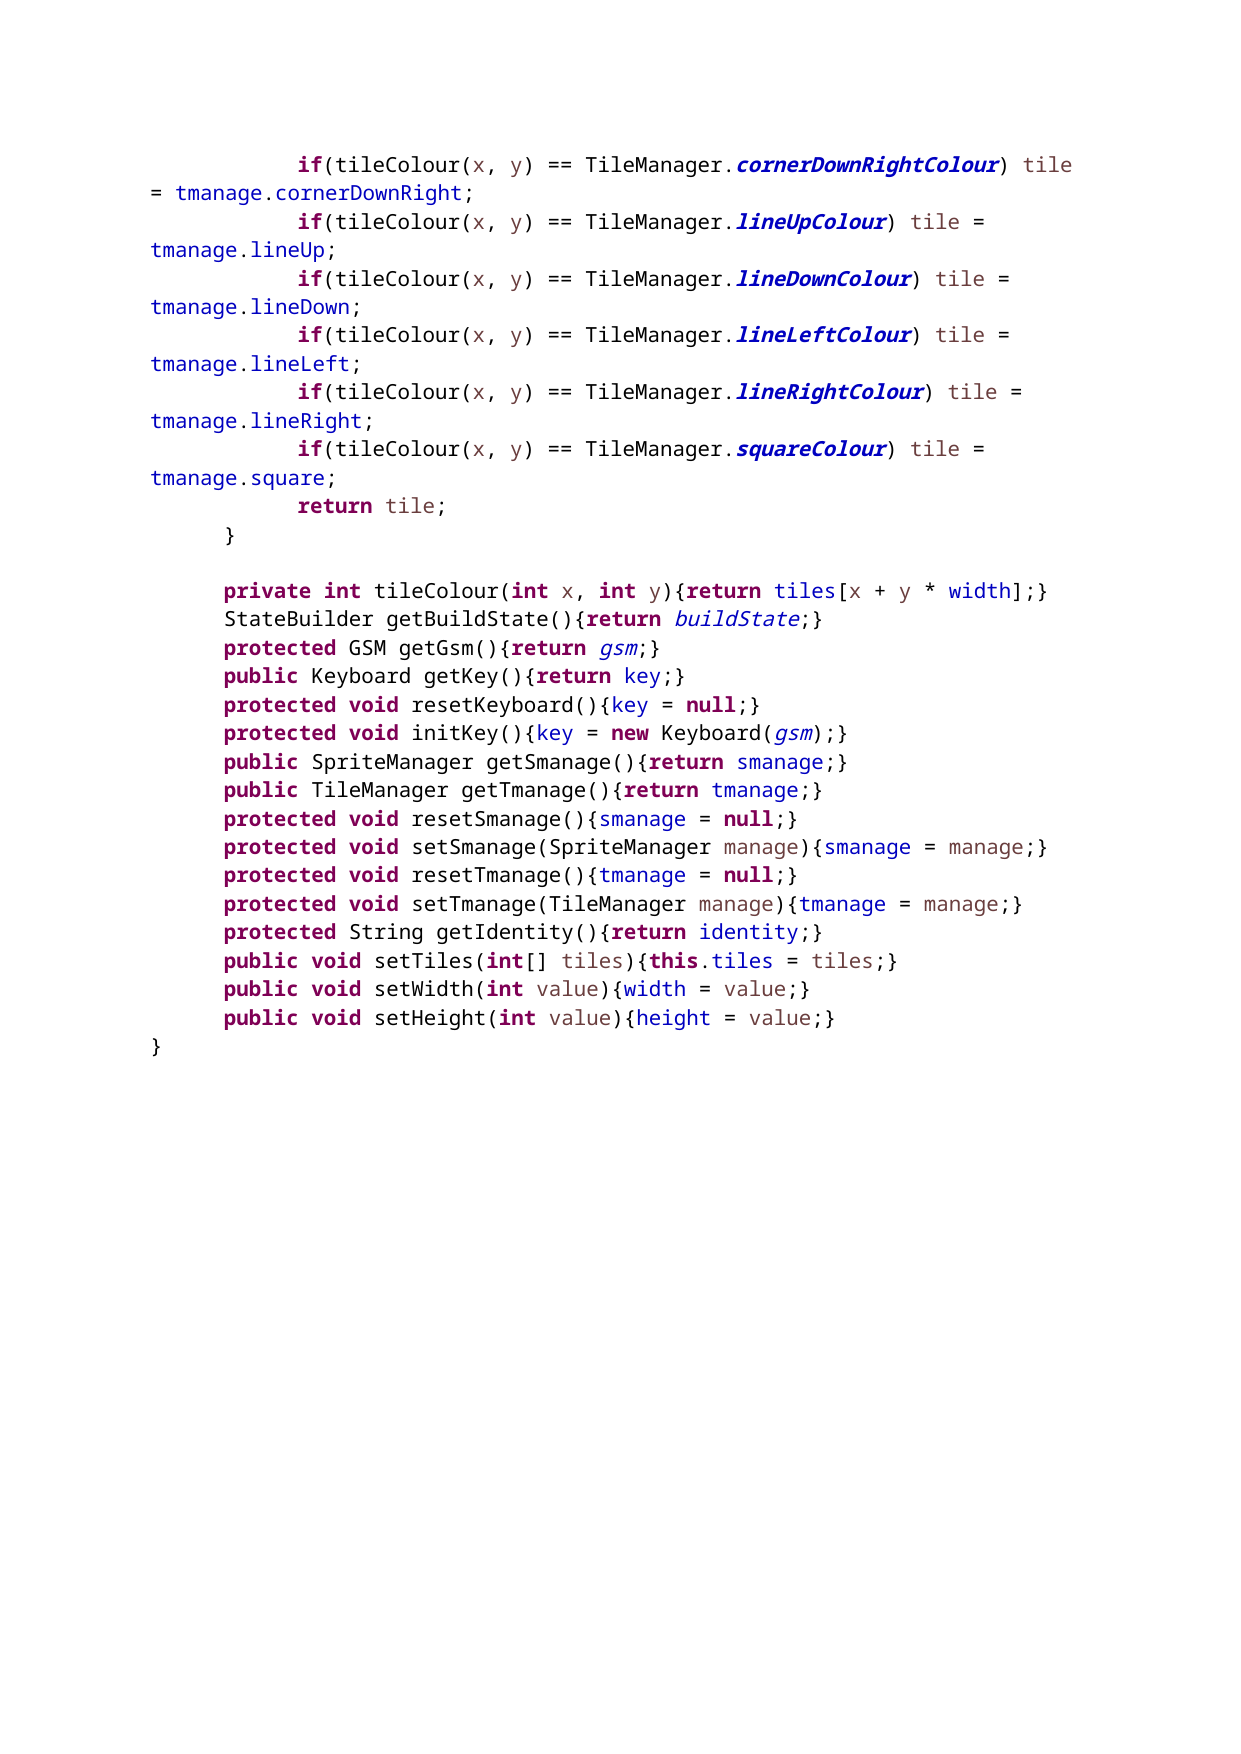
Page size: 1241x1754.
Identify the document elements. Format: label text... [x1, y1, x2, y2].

text if(tileColour(x, y) == TileManager.lineRightColour) tile = tmanage.lineRight; [150, 377, 1090, 434]
text public SpriteManager getSmanage(){return smanage;} [150, 747, 1090, 775]
text public Keyboard getKey(){return key;} [150, 661, 1090, 690]
text } [150, 1031, 1090, 1059]
text public void setHeight(int value){height = value;} [150, 1003, 1090, 1031]
text public void setWidth(int value){width = value;} [150, 974, 1090, 1003]
text if(tileColour(x, y) == TileManager.cornerDownRightColour) tile = tmanage.cornerDownRight; [150, 150, 1090, 207]
text protected void resetKeyboard(){key = null;} [150, 690, 1090, 718]
text public TileManager getTmanage(){return tmanage;} [150, 775, 1090, 804]
text private int tileColour(int x, int y){return tiles[x + y * width];} [150, 576, 1090, 604]
text protected void resetTmanage(){tmanage = null;} [150, 861, 1090, 889]
text StateBuilder getBuildState(){return buildState;} [150, 604, 1090, 633]
text protected void setTmanage(TileManager manage){tmanage = manage;} [150, 889, 1090, 917]
text if(tileColour(x, y) == TileManager.lineUpColour) tile = tmanage.lineUp; [150, 207, 1090, 264]
text if(tileColour(x, y) == TileManager.squareColour) tile = tmanage.square; [150, 434, 1090, 491]
text protected void initKey(){key = new Keyboard(gsm);} [150, 718, 1090, 747]
text protected GSM getGsm(){return gsm;} [150, 633, 1090, 661]
text protected void resetSmanage(){smanage = null;} [150, 804, 1090, 832]
text if(tileColour(x, y) == TileManager.lineLeftColour) tile = tmanage.lineLeft; [150, 321, 1090, 377]
text if(tileColour(x, y) == TileManager.lineDownColour) tile = tmanage.lineDown; [150, 264, 1090, 321]
text public void setTiles(int[] tiles){this.tiles = tiles;} [150, 946, 1090, 974]
text protected void setSmanage(SpriteManager manage){smanage = manage;} [150, 832, 1090, 861]
text return tile; [150, 491, 1090, 520]
text } [150, 520, 1090, 548]
text protected String getIdentity(){return identity;} [150, 917, 1090, 946]
